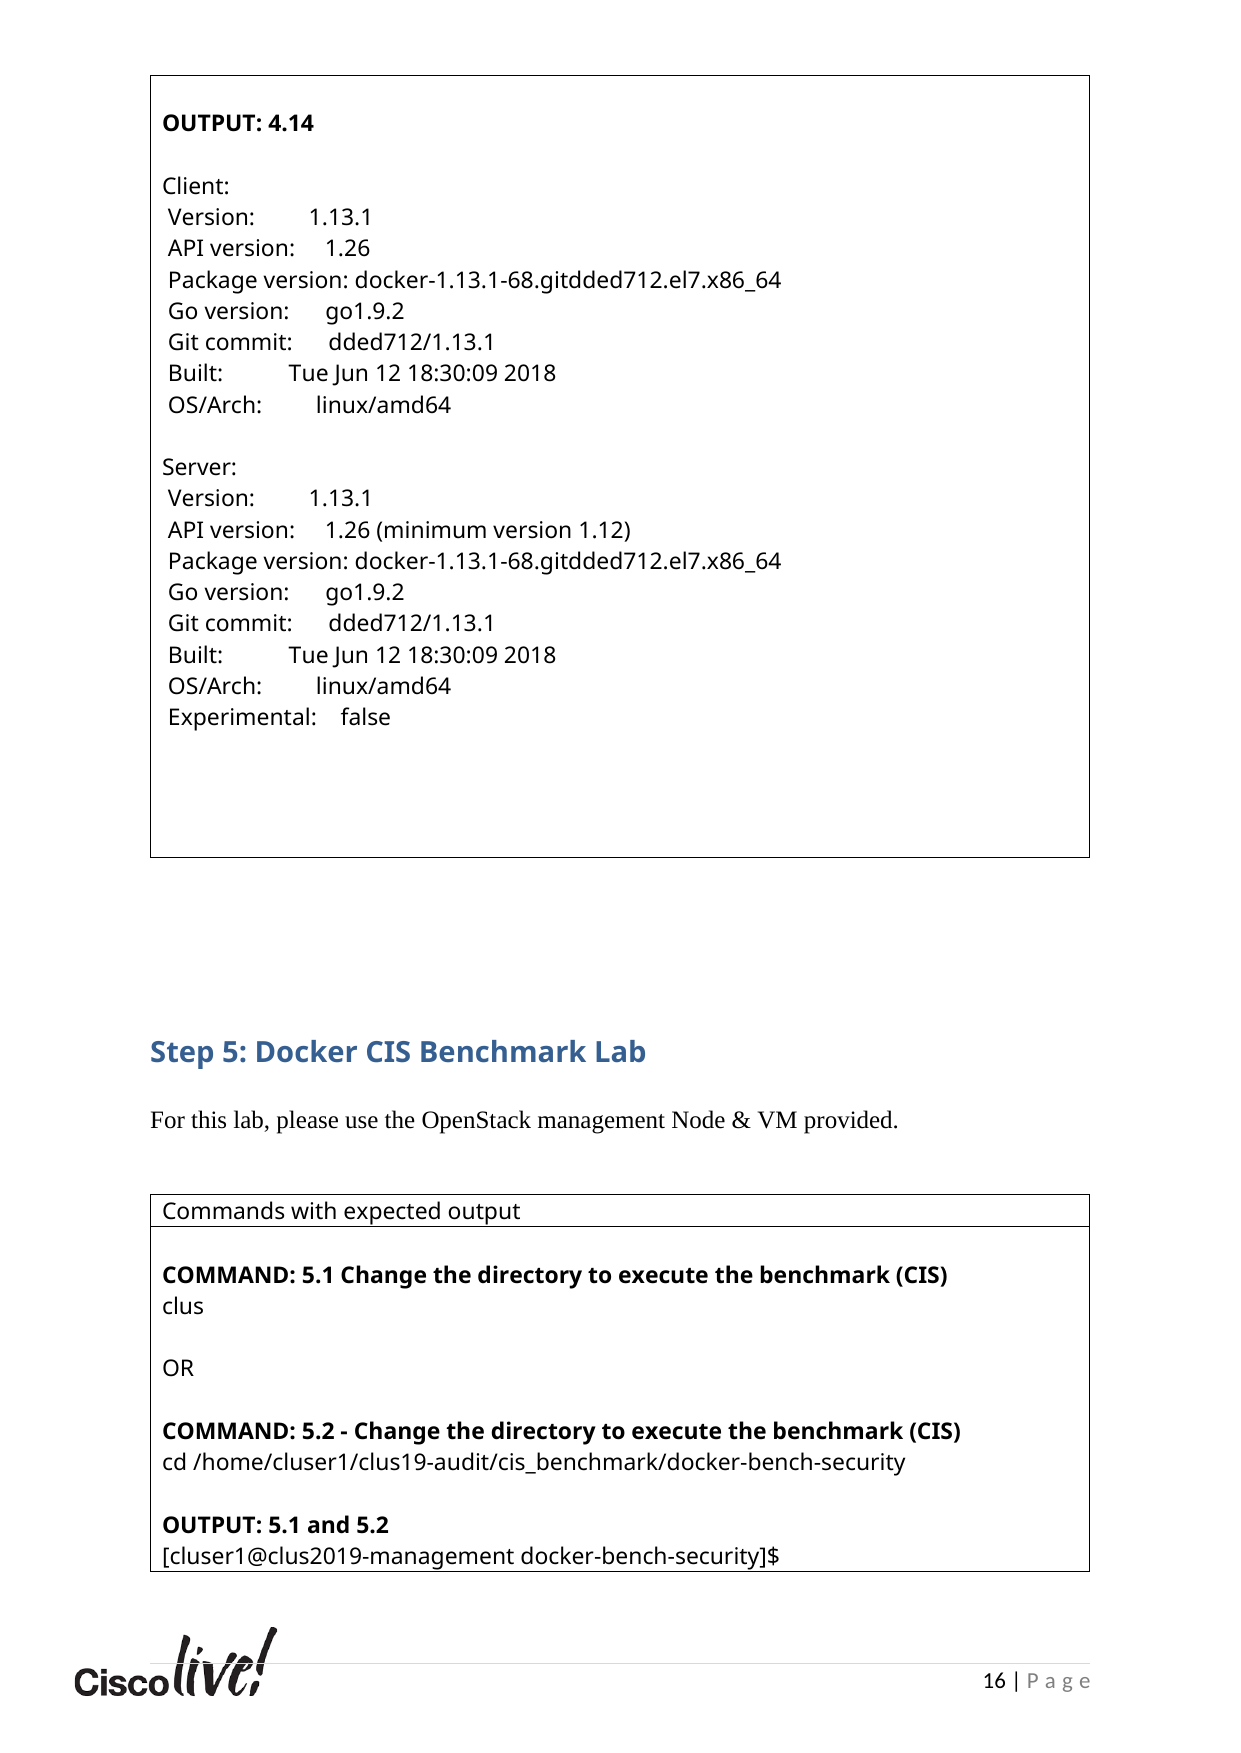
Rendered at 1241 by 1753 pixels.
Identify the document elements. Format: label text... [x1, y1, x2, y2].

text For this lab, please use the OpenStack management Node & VM provided. [150, 1105, 1090, 1134]
subtitle Step 5: Docker CIS Benchmark Lab [150, 1031, 1090, 1071]
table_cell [151, 1227, 1089, 1571]
picture [74, 1627, 278, 1698]
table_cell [151, 76, 1089, 857]
table_header Commands with expected output [151, 1195, 1089, 1226]
